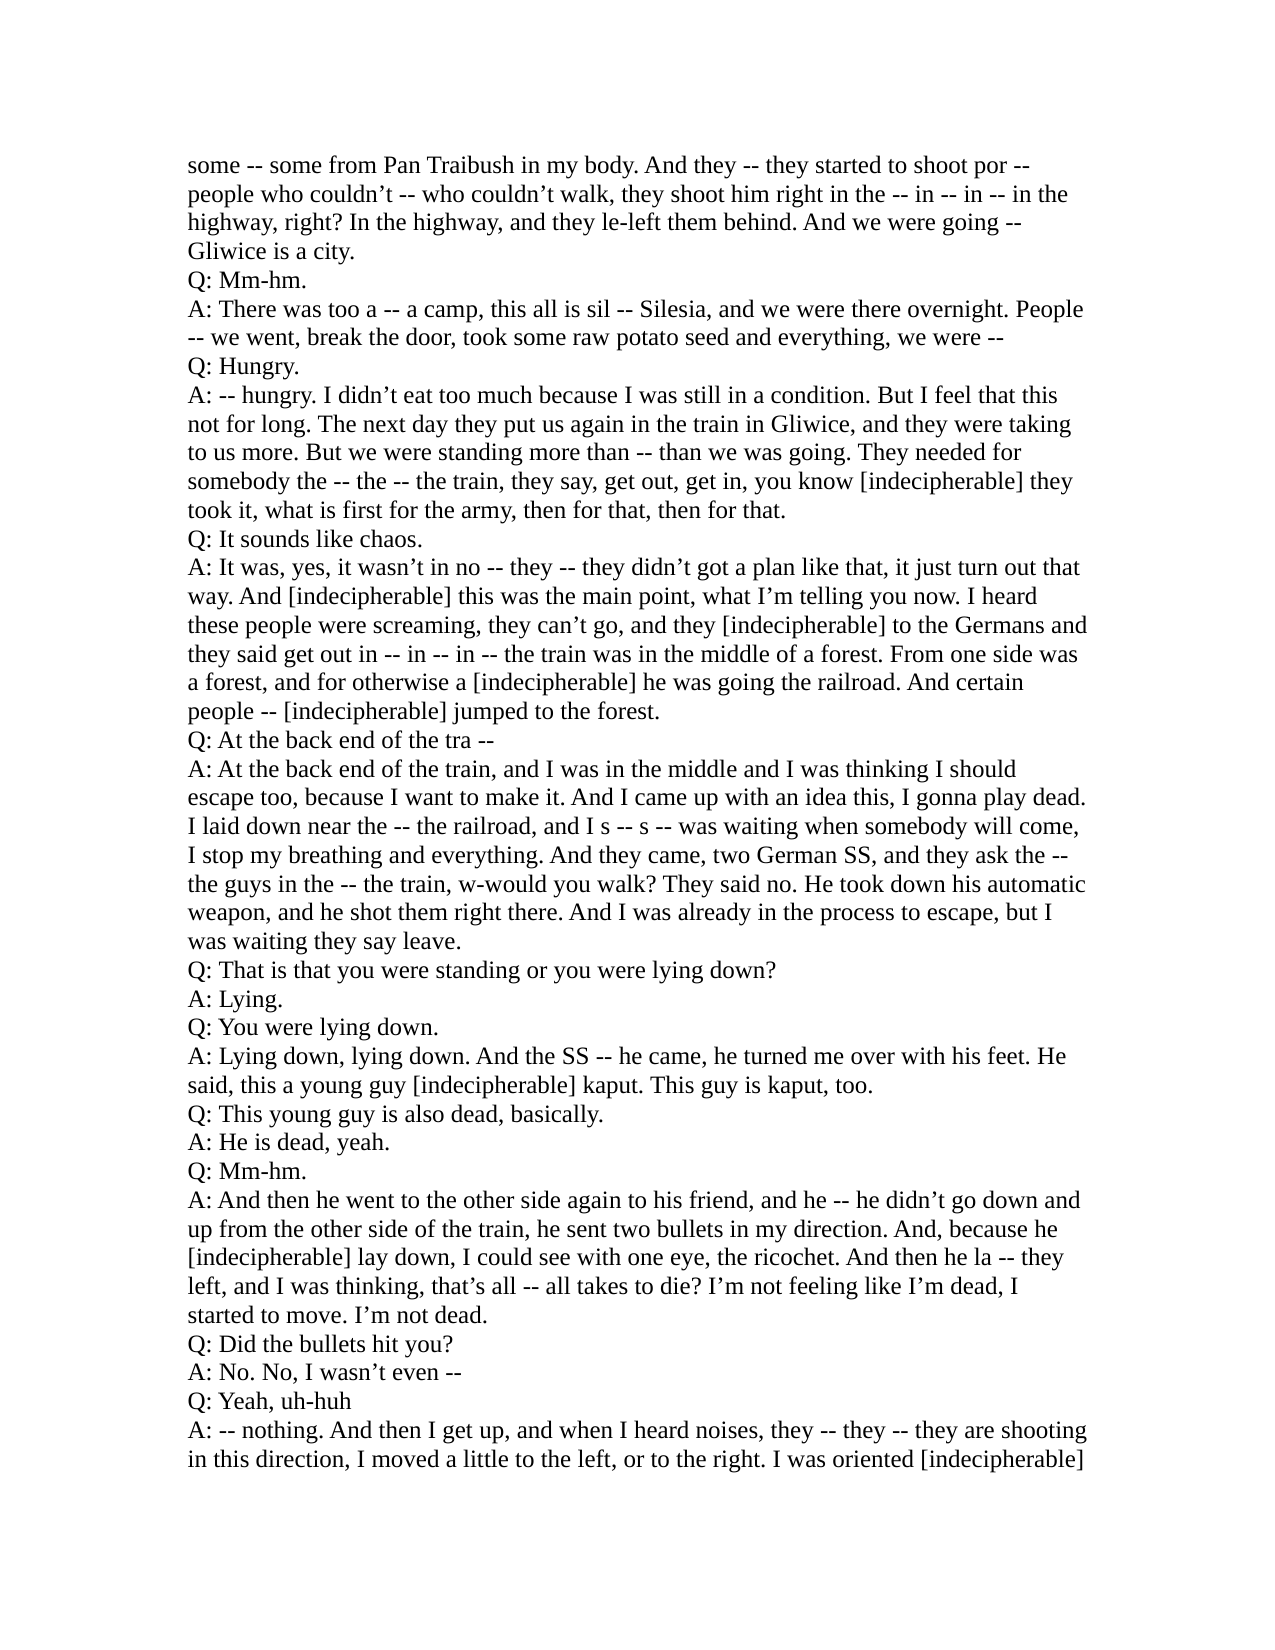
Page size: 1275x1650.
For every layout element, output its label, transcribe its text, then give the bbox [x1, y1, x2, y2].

text Q: It sounds like chaos. [187, 524, 1087, 552]
text Q: Did the bullets hit you? [187, 1329, 1087, 1357]
text A: Lying down, lying down. And the SS -- he came, he turned me over with his feet. He said, this a young guy [indecipherable] kaput. This guy is kaput, too. [187, 1041, 1087, 1099]
text A: No. No, I wasn’t even -- [187, 1357, 1087, 1386]
text Q: This young guy is also dead, basically. [187, 1099, 1087, 1127]
text Q: That is that you were standing or you were lying down? [187, 955, 1087, 984]
text Q: At the back end of the tra -- [187, 725, 1087, 754]
text A: And then he went to the other side again to his friend, and he -- he didn’t go down and up from the other side of the train, he sent two bullets in my direction. And, because he [indecipherable] lay down, I could see with one eye, the ricochet. And then he la -- they left, and I was thinking, that’s all -- all takes to die? I’m not feeling like I’m dead, I started to move. I’m not dead. [187, 1185, 1087, 1329]
text Q: You were lying down. [187, 1012, 1087, 1041]
text Q: Yeah, uh-huh [187, 1386, 1087, 1415]
text A: There was too a -- a camp, this all is sil -- Silesia, and we were there overnight. People -- we went, break the door, took some raw potato seed and everything, we were -- [187, 294, 1087, 351]
text Q: Mm-hm. [187, 1156, 1087, 1185]
text A: At the back end of the train, and I was in the middle and I was thinking I should escape too, because I want to make it. And I came up with an idea this, I gonna play dead. I laid down near the -- the railroad, and I s -- s -- was waiting when somebody will come, I stop my breathing and everything. And they came, two German SS, and they ask the -- the guys in the -- the train, w-would you walk? They said no. He took down his automatic weapon, and he shot them right there. And I was already in the process to escape, but I was waiting they say leave. [187, 754, 1087, 955]
text Q: Hungry. [187, 351, 1087, 380]
text A: It was, yes, it wasn’t in no -- they -- they didn’t got a plan like that, it just turn out that way. And [indecipherable] this was the main point, what I’m telling you now. I heard these people were screaming, they can’t go, and they [indecipherable] to the Germans and they said get out in -- in -- in -- the train was in the middle of a forest. From one side was a forest, and for otherwise a [indecipherable] he was going the railroad. And certain people -- [indecipherable] jumped to the forest. [187, 552, 1087, 725]
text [187, 150, 1087, 265]
text Q: Mm-hm. [187, 265, 1087, 294]
text A: He is dead, yeah. [187, 1127, 1087, 1156]
text A: -- hungry. I didn’t eat too much because I was still in a condition. But I feel that this not for long. The next day they put us again in the train in Gliwice, and they were taking to us more. But we were standing more than -- than we was going. They needed for somebody the -- the -- the train, they say, get out, get in, you know [indecipherable] they took it, what is first for the army, then for that, then for that. [187, 380, 1087, 524]
text A: Lying. [187, 984, 1087, 1012]
